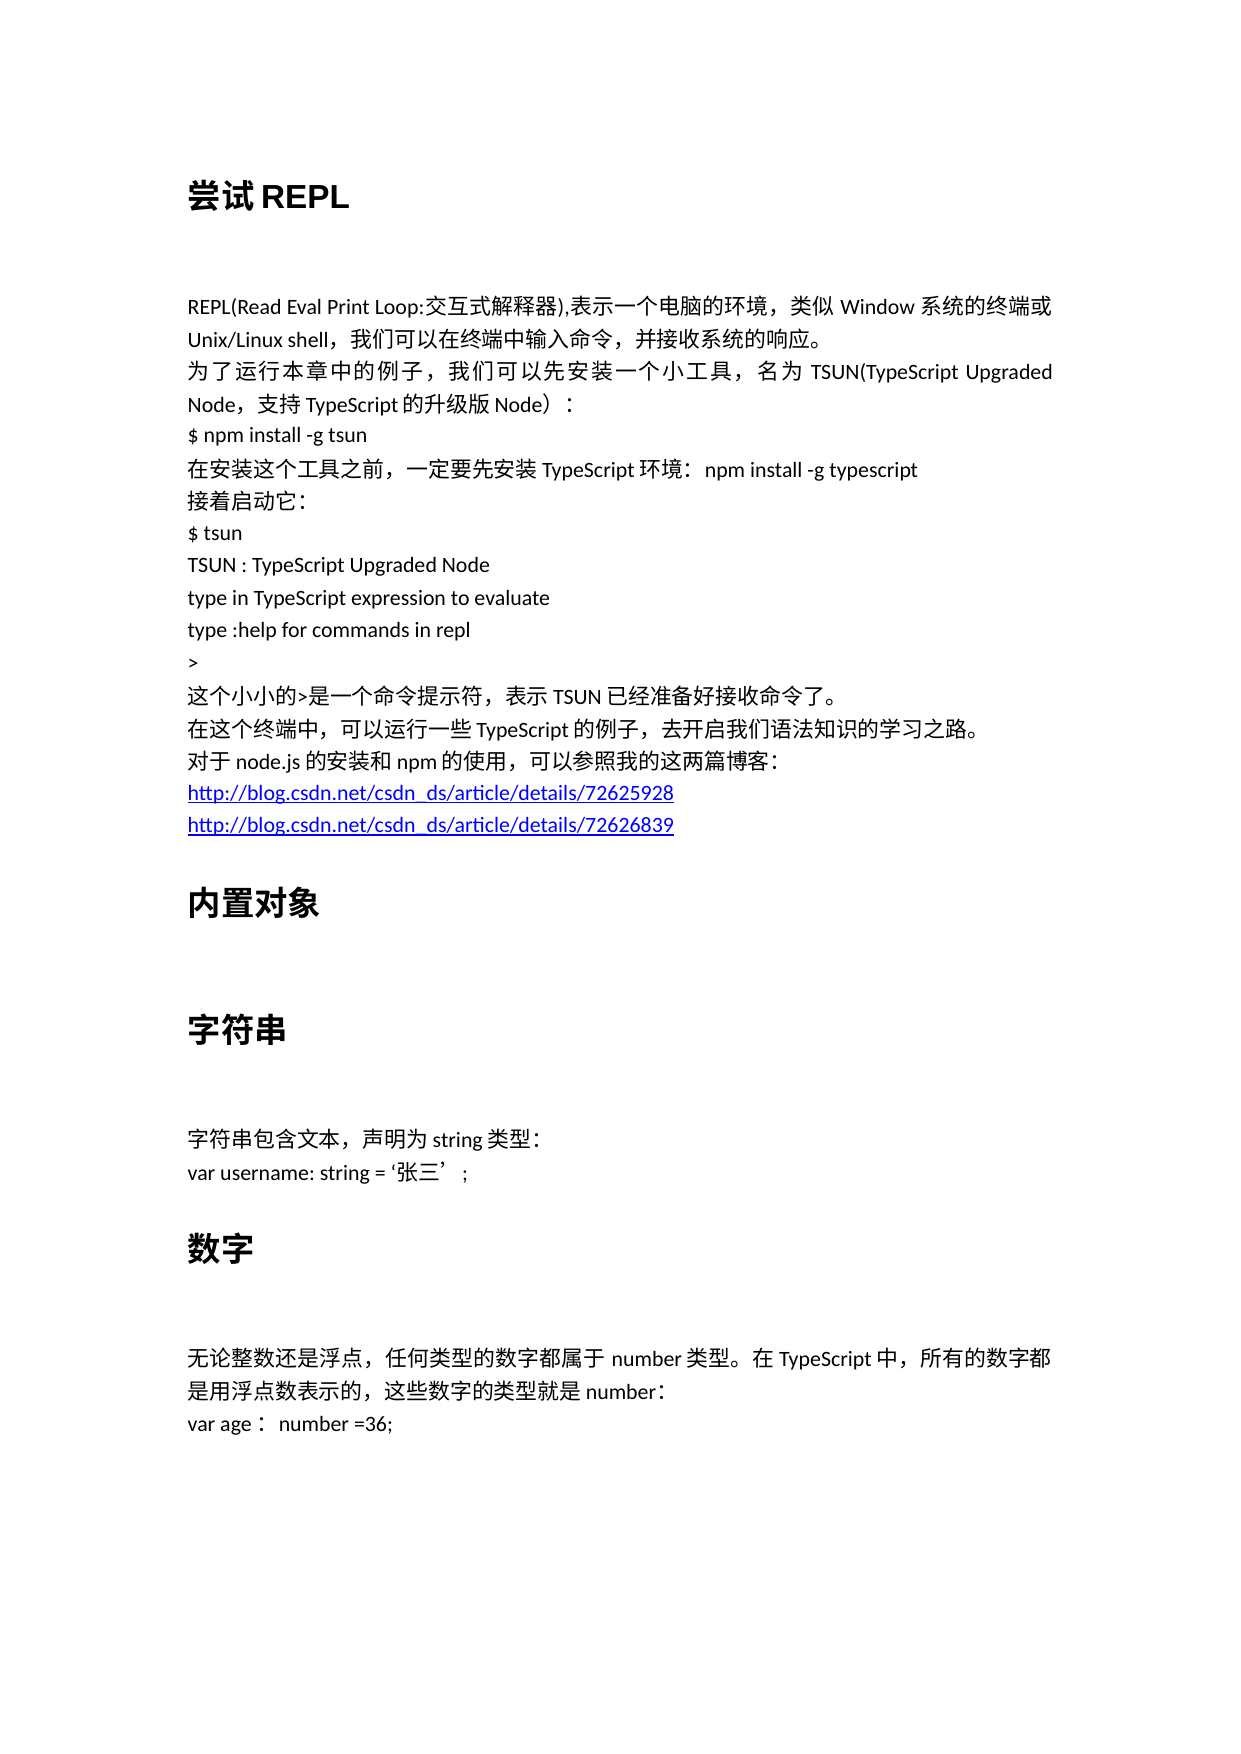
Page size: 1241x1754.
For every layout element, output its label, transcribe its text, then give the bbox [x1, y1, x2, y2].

list $ tsun [187, 516, 1053, 549]
list http://blog.csdn.net/csdn_ds/article/details/72625928 [187, 776, 1053, 809]
list REPL(Read Eval Print Loop:交互式解释器),表示一个电脑的环境，类似 Window 系统的终端或 Unix/Linux shell，我们可以在终端中输入命令，并接收系统的响应。 [187, 289, 1053, 354]
list 在这个终端中，可以运行一些TypeScript的例子，去开启我们语法知识的学习之路。 [187, 711, 1053, 744]
text 无论整数还是浮点，任何类型的数字都属于number类型。在TypeScript中，所有的数字都是用浮点数表示的，这些数字的类型就是number： [187, 1341, 1053, 1406]
subtitle 数字 [187, 1214, 1053, 1279]
list 为了运行本章中的例子，我们可以先安装一个小工具，名为TSUN(TypeScript Upgraded Node，支持TypeScript的升级版Node）： [187, 354, 1053, 419]
text 字符串包含文本，声明为string类型： [187, 1122, 1053, 1154]
subtitle 尝试REPL [187, 162, 1053, 227]
list TSUN : TypeScript Upgraded Node [187, 549, 1053, 581]
subtitle 内置对象 [187, 868, 1053, 933]
list 对于node.js的安装和npm的使用，可以参照我的这两篇博客： [187, 744, 1053, 776]
list 这个小小的>是一个命令提示符，表示TSUN已经准备好接收命令了。 [187, 679, 1053, 711]
list http://blog.csdn.net/csdn_ds/article/details/72626839 [187, 809, 1053, 841]
subtitle 字符串 [187, 995, 1053, 1060]
list $ npm install -g tsun [187, 419, 1053, 451]
list type in TypeScript expression to evaluate [187, 581, 1053, 614]
list 在安装这个工具之前，一定要先安装TypeScript环境：npm install -g typescript [187, 451, 1053, 484]
text var username: string = ‘张三’; [187, 1154, 1053, 1187]
list type :help for commands in repl [187, 614, 1053, 646]
list 接着启动它： [187, 484, 1053, 516]
list > [187, 646, 1053, 679]
text var age ：number =36; [187, 1406, 1053, 1438]
